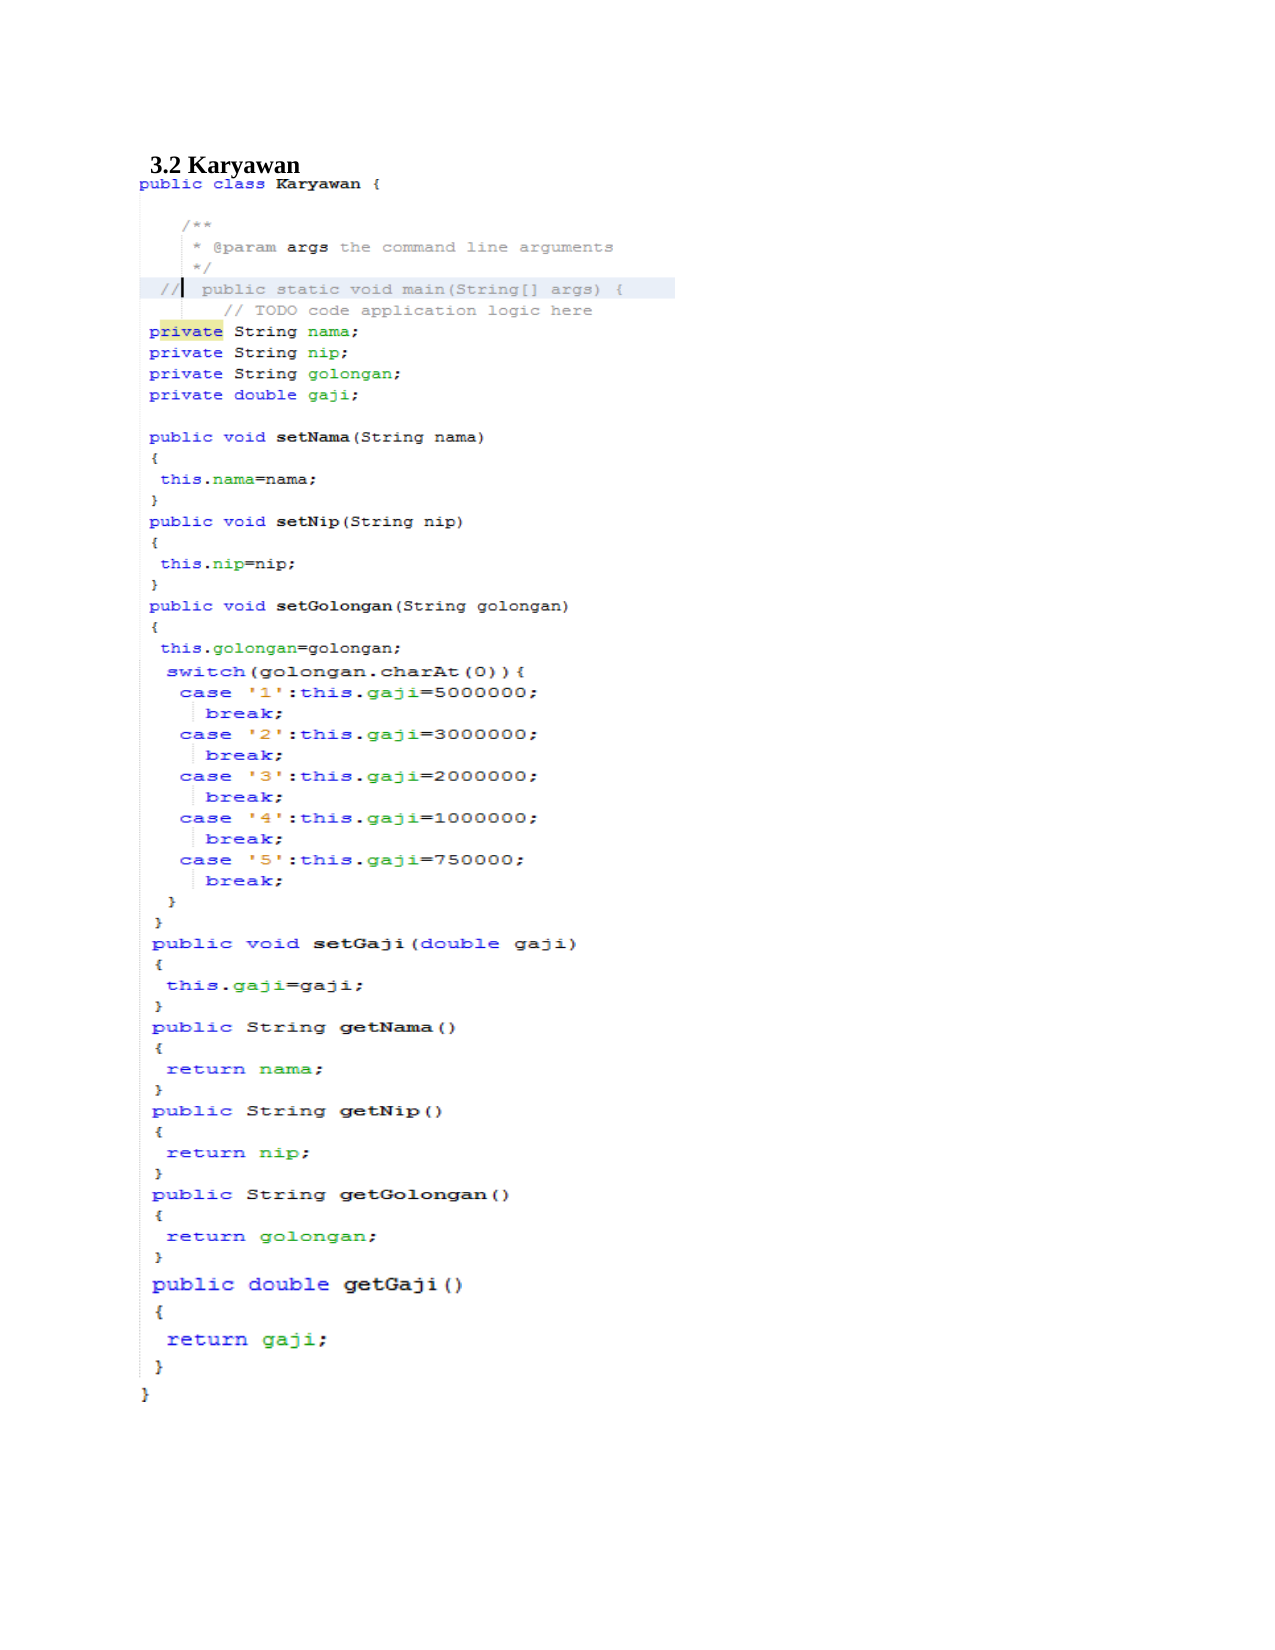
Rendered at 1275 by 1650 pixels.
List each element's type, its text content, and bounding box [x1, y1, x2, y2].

picture [139, 179, 675, 1402]
subtitle Karyawan [150, 150, 1135, 179]
